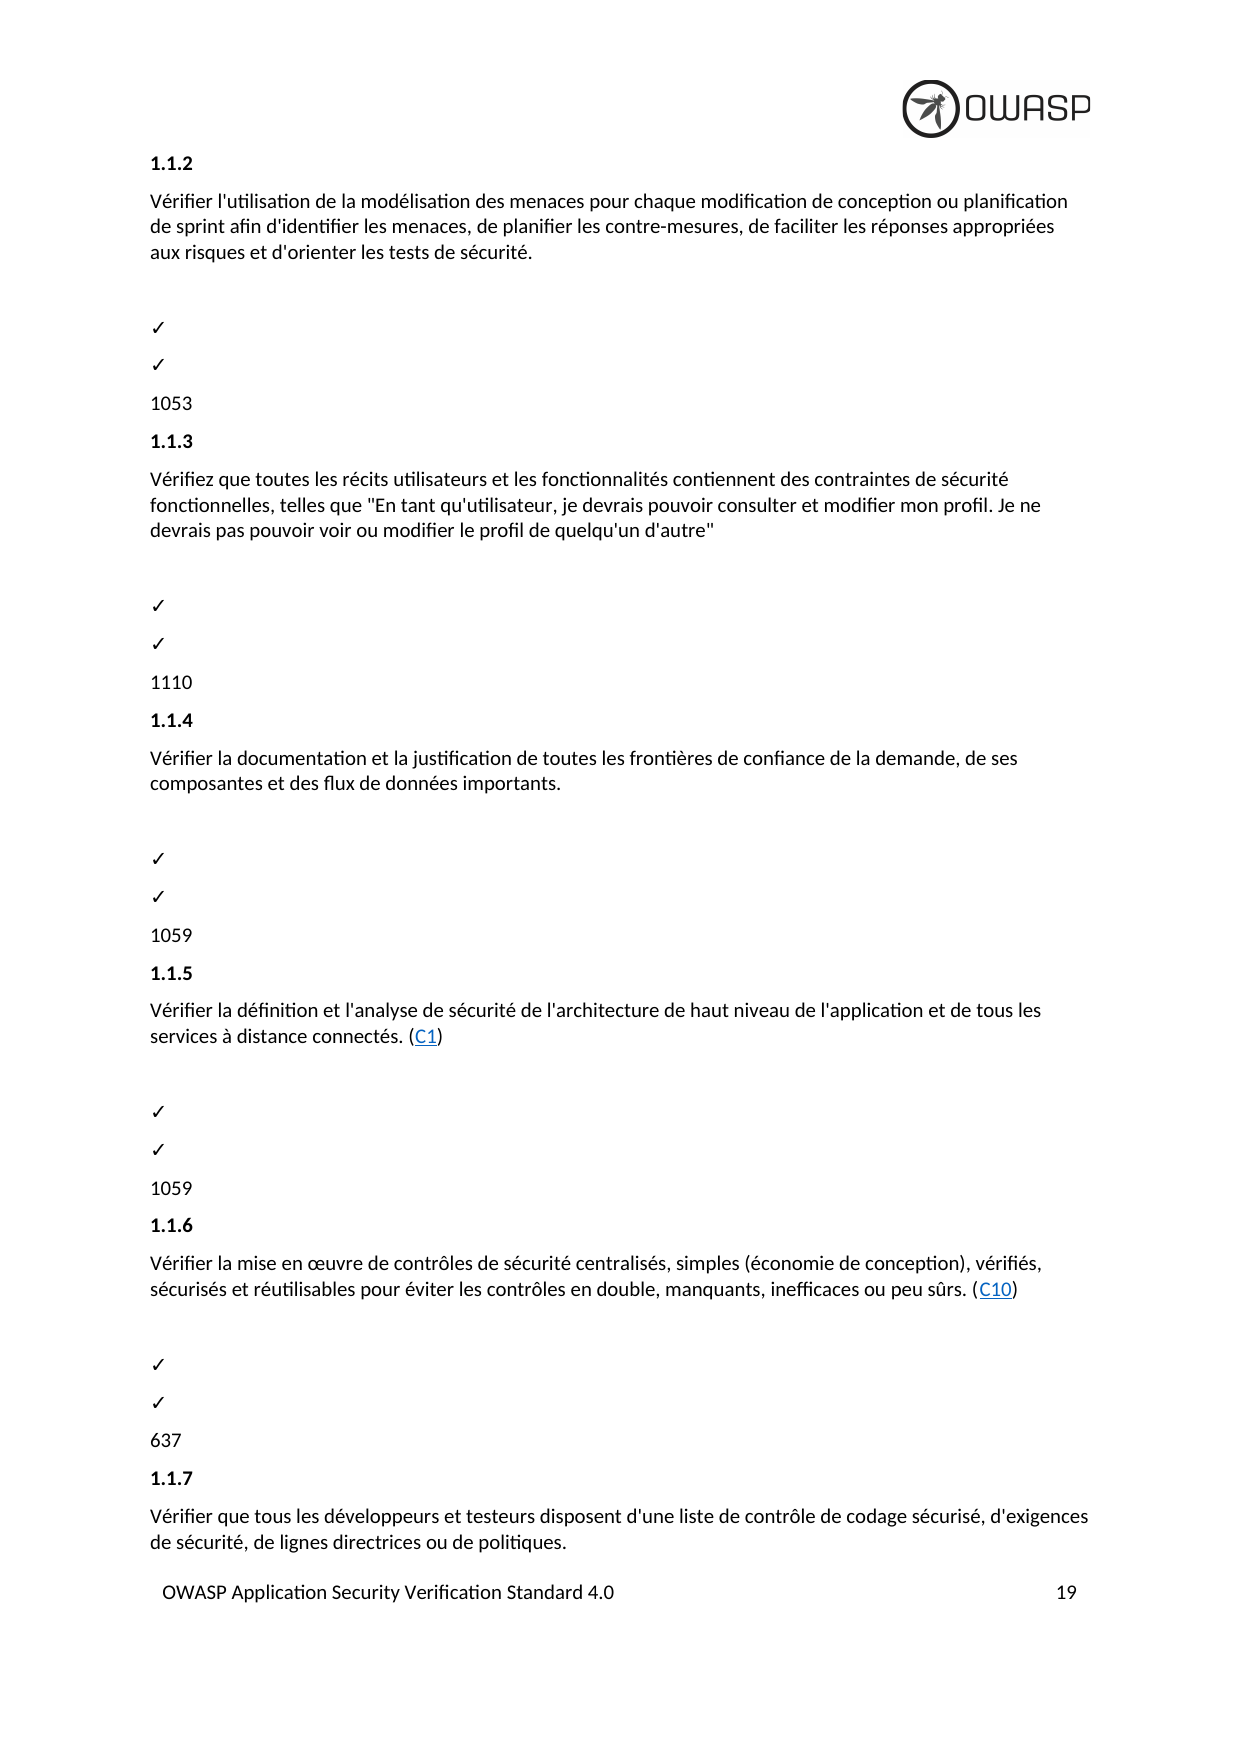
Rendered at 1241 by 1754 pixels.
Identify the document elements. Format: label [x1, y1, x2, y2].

picture [902, 80, 1091, 138]
